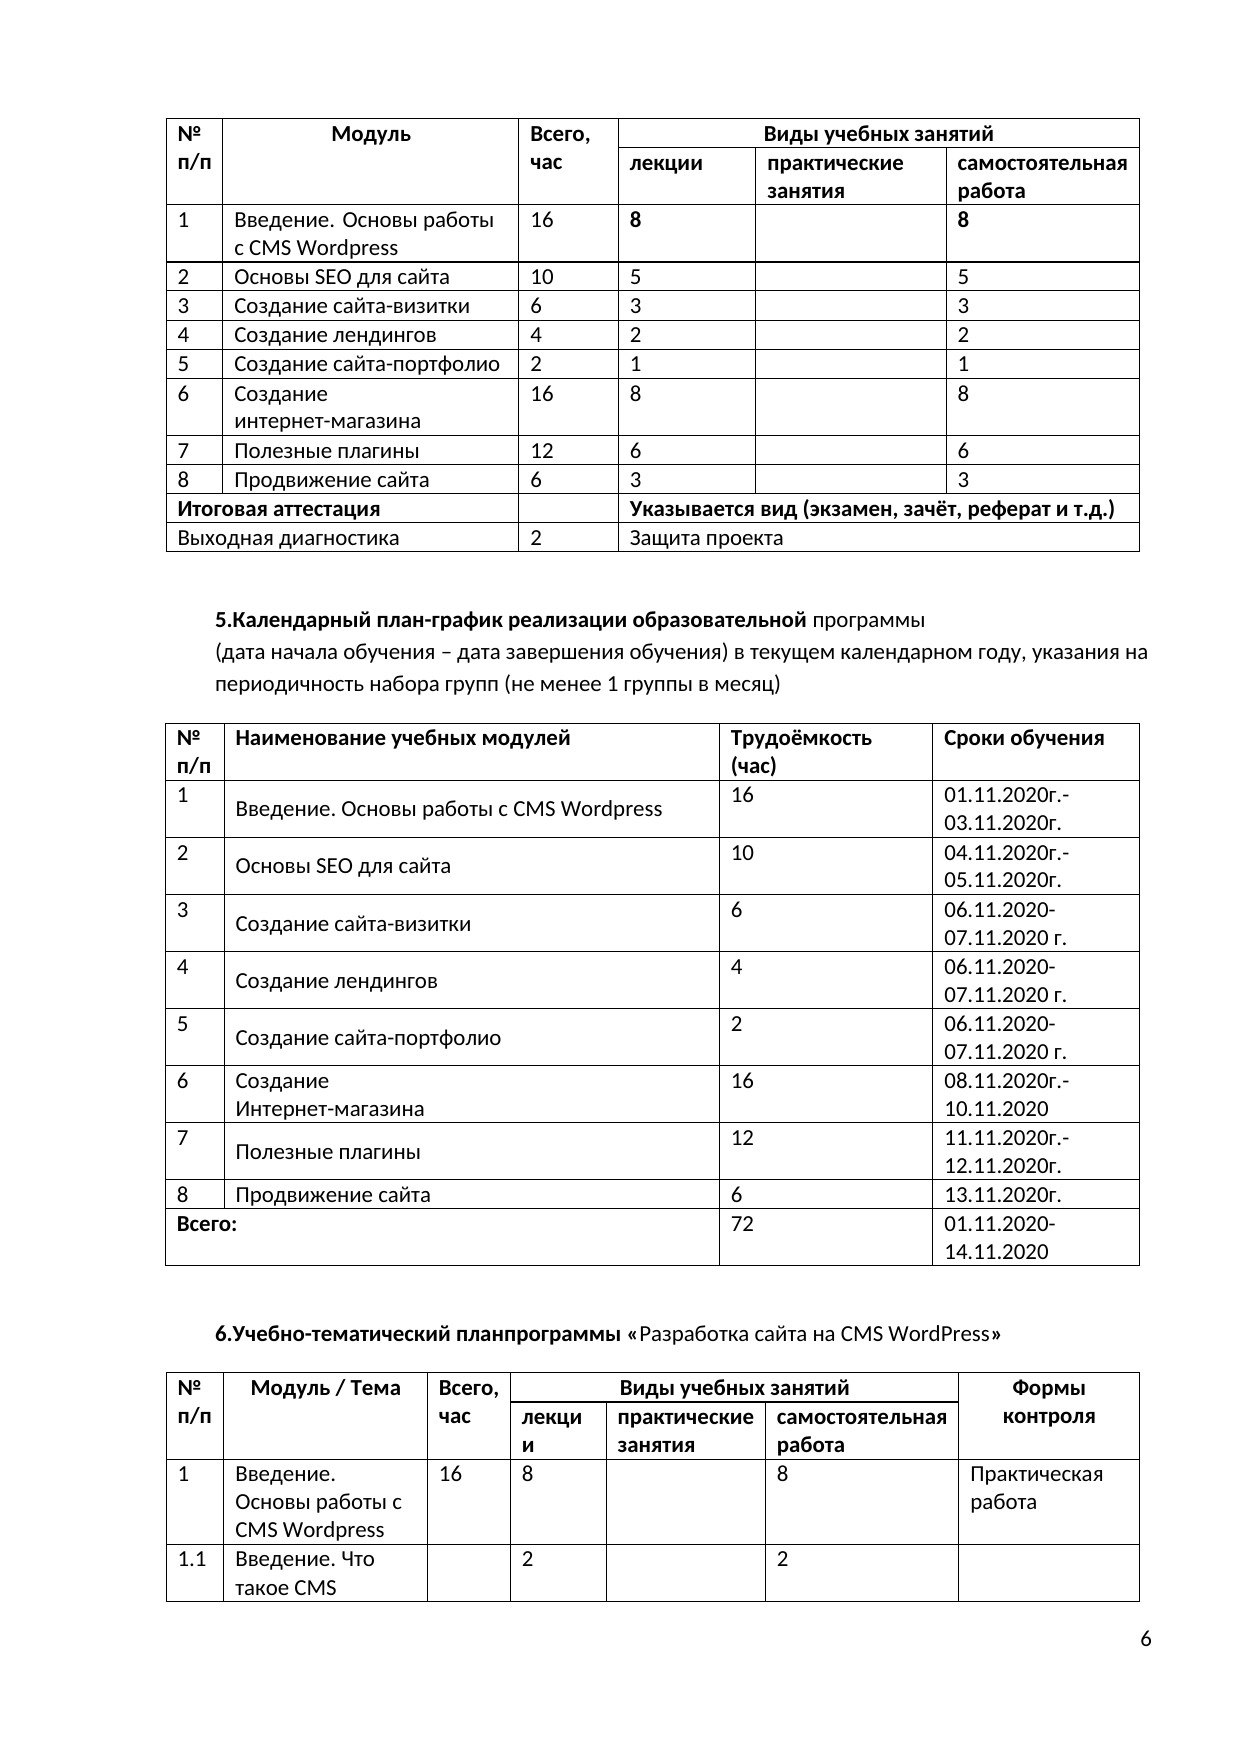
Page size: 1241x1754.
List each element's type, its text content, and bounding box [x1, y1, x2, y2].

table_cell 6 [166, 1066, 224, 1122]
table_cell Основы SEO для сайта [225, 838, 719, 894]
table_header Формы контроля [959, 1373, 1139, 1458]
table_cell 8 [766, 1460, 958, 1543]
table_cell 4 [720, 952, 932, 1008]
table_cell 10 [519, 263, 618, 290]
table_cell [756, 205, 946, 261]
table_cell Итоговая аттестация [167, 494, 518, 522]
table_cell 6 [720, 1180, 932, 1208]
table_cell 3 [619, 291, 755, 319]
table_cell 8 [167, 465, 222, 493]
table_cell Введение. Основы работы с CMS Wordpress [224, 1460, 427, 1543]
table_cell 3 [166, 895, 224, 951]
table_cell Введение. Основы работы с CMS Wordpress [225, 781, 719, 837]
table_cell 3 [947, 465, 1139, 493]
table_cell 6 [619, 436, 755, 464]
table_cell [607, 1545, 765, 1601]
table_cell 6 [720, 895, 932, 951]
table_cell 7 [166, 1123, 224, 1179]
table_cell 1.1 [167, 1545, 223, 1601]
table_cell 16 [720, 781, 932, 837]
table_cell 8 [619, 379, 755, 435]
table_header Модуль [223, 119, 518, 204]
table_cell 5 [947, 263, 1139, 290]
table_header Наименование учебных модулей [225, 724, 719, 779]
table_cell Создание Интернет-магазина [225, 1066, 719, 1122]
table_cell [756, 379, 946, 435]
table_cell Практическая работа [959, 1460, 1139, 1543]
table_cell лекции [511, 1403, 606, 1458]
table_cell 1 [947, 350, 1139, 378]
table_cell 01.11.2020г.- 03.11.2020г. [933, 781, 1139, 837]
table_cell 1 [167, 205, 222, 261]
table_cell 1 [167, 1460, 223, 1543]
table_cell самостоятельная работа [947, 148, 1139, 204]
table_cell 8 [166, 1180, 224, 1208]
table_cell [224, 1545, 427, 1601]
table_cell 16 [519, 379, 618, 435]
table_cell 8 [947, 379, 1139, 435]
table_cell 4 [167, 321, 222, 348]
table_cell Создание лендингов [225, 952, 719, 1008]
table_cell 8 [619, 205, 755, 261]
table_cell 1 [166, 781, 224, 837]
table_cell [607, 1460, 765, 1543]
table_cell Основы SEO для сайта [223, 263, 518, 290]
table_cell 3 [167, 291, 222, 319]
table_cell 12 [519, 436, 618, 464]
table_cell Продвижение сайта [225, 1180, 719, 1208]
table_header № п/п [167, 1373, 223, 1458]
table_header № п/п [167, 119, 222, 204]
table_cell 2 [511, 1545, 606, 1601]
table_cell Продвижение сайта [223, 465, 518, 493]
table_cell 3 [619, 465, 755, 493]
table_cell 5 [167, 350, 222, 378]
table_cell 16 [720, 1066, 932, 1122]
table_cell 6 [947, 436, 1139, 464]
table_cell 4 [166, 952, 224, 1008]
table_cell 11.11.2020г.-12.11.2020г. [933, 1123, 1139, 1179]
table_cell 16 [428, 1460, 510, 1543]
table_cell Создание сайта-портфолио [225, 1009, 719, 1065]
table_cell [756, 436, 946, 464]
table_cell 5 [166, 1009, 224, 1065]
table_cell [959, 1545, 1139, 1601]
table_cell 2 [166, 838, 224, 894]
table_cell лекции [619, 148, 755, 204]
table_cell практические занятия [607, 1403, 765, 1458]
table_cell [756, 291, 946, 319]
table_cell 2 [619, 321, 755, 348]
table_cell [756, 263, 946, 290]
list 6.Учебно-тематический планпрограммы «Разработка сайта на CMS WordPress» [215, 1319, 1152, 1347]
table_cell 2 [947, 321, 1139, 348]
table_cell Создание сайта-визитки [223, 291, 518, 319]
table_cell 08.11.2020г.-10.11.2020 [933, 1066, 1139, 1122]
table_cell [756, 321, 946, 348]
table_cell 2 [766, 1545, 958, 1601]
table_header Всего, час [428, 1373, 510, 1458]
table_cell Полезные плагины [225, 1123, 719, 1179]
table_header Сроки обучения [933, 724, 1139, 779]
table_cell 5 [619, 263, 755, 290]
table_cell Указывается вид (экзамен, зачёт, реферат и т.д.) [619, 494, 1139, 522]
table_cell 6 [167, 379, 222, 435]
table_header № п/п [166, 724, 224, 779]
table_cell Полезные плагины [223, 436, 518, 464]
table_cell 6 [519, 291, 618, 319]
table_cell 6 [519, 465, 618, 493]
table_cell самостоятельная работа [766, 1403, 958, 1458]
table_cell 04.11.2020г.-05.11.2020г. [933, 838, 1139, 894]
table_cell практические занятия [756, 148, 946, 204]
table_header Модуль / Тема [224, 1373, 427, 1458]
table_cell Введение. Основы работы с CMS Wordpress [223, 205, 518, 261]
table_cell 1 [619, 350, 755, 378]
table_cell 01.11.2020-14.11.2020 [933, 1209, 1139, 1265]
table_cell 06.11.2020-07.11.2020 г. [933, 952, 1139, 1008]
table_cell 16 [519, 205, 618, 261]
table_cell 3 [947, 291, 1139, 319]
table_cell 8 [947, 205, 1139, 261]
table_header Трудоёмкость (час) [720, 724, 932, 779]
table_cell [756, 465, 946, 493]
table_cell 72 [720, 1209, 932, 1265]
table_cell Создание сайта-портфолио [223, 350, 518, 378]
table_cell [428, 1545, 510, 1601]
table_cell 10 [720, 838, 932, 894]
table_cell Создание лендингов [223, 321, 518, 348]
table_header Всего, час [519, 119, 618, 204]
table_cell 06.11.2020-07.11.2020 г. [933, 895, 1139, 951]
table_cell 7 [167, 436, 222, 464]
table_cell 2 [519, 350, 618, 378]
list 5.Календарный план-график реализации образовательной программы [215, 605, 1152, 633]
table_cell 12 [720, 1123, 932, 1179]
table_cell Всего: [166, 1209, 719, 1265]
table_cell 2 [519, 523, 618, 551]
table_cell Создание сайта-визитки [225, 895, 719, 951]
list (дата начала обучения – дата завершения обучения) в текущем календарном году, указания на периодичность набора групп (не менее 1 группы в месяц) [215, 637, 1152, 697]
table_cell 06.11.2020-07.11.2020 г. [933, 1009, 1139, 1065]
table_header Виды учебных занятий [619, 119, 1139, 147]
table_cell Защита проекта [619, 523, 1139, 551]
table_cell [519, 494, 618, 522]
table_cell 2 [720, 1009, 932, 1065]
table_cell 4 [519, 321, 618, 348]
table_cell [756, 350, 946, 378]
table_cell 2 [167, 263, 222, 290]
table_cell Выходная диагностика [167, 523, 518, 551]
table_header Виды учебных занятий [511, 1373, 958, 1401]
table_cell 13.11.2020г. [933, 1180, 1139, 1208]
table_cell 8 [511, 1460, 606, 1543]
table_cell Создание интернет-магазина [223, 379, 518, 435]
